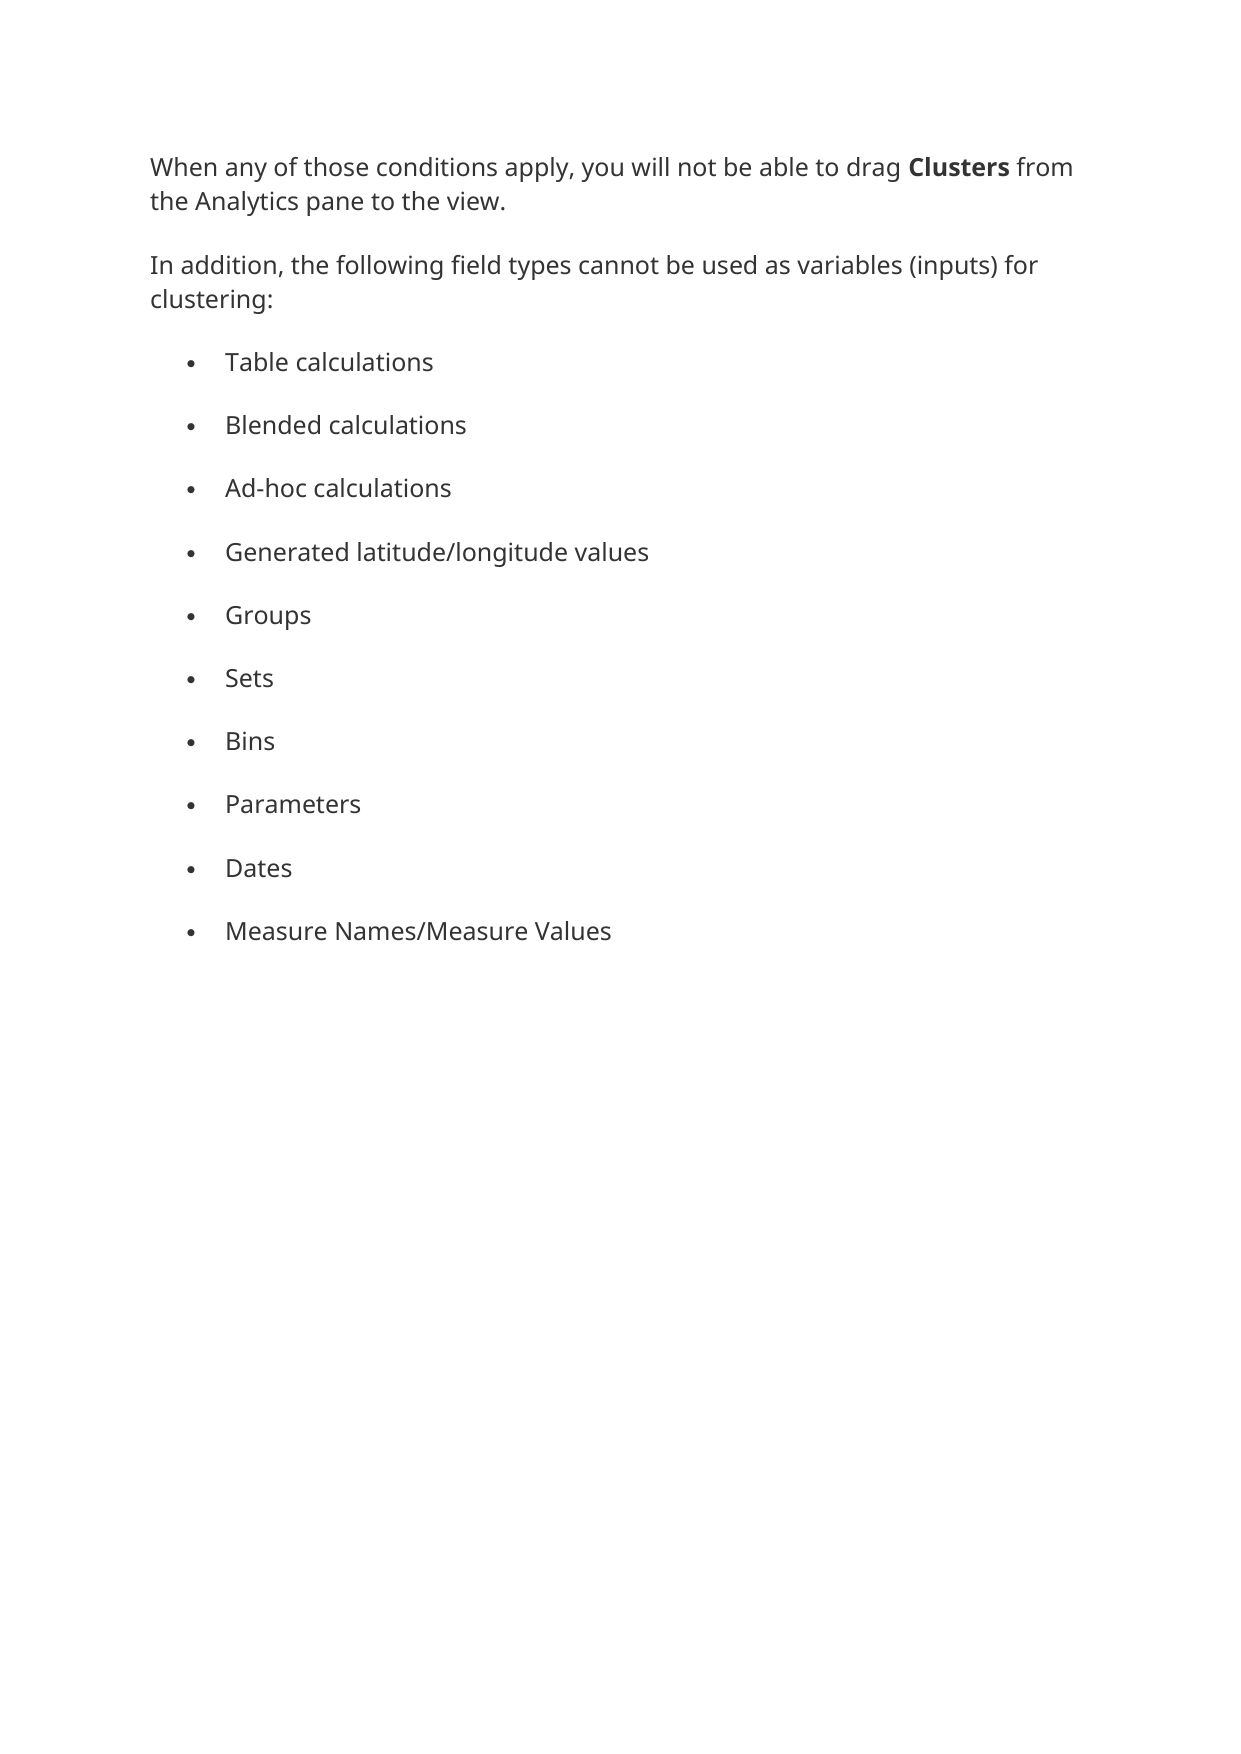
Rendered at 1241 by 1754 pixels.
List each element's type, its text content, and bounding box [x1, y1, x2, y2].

list Ad-hoc calculations [187, 471, 1090, 505]
list Bins [187, 724, 1090, 758]
list Dates [187, 850, 1090, 884]
list Generated latitude/longitude values [187, 534, 1090, 568]
list Groups [187, 597, 1090, 632]
list Parameters [187, 787, 1090, 821]
list Blended calculations [187, 408, 1090, 442]
text When any of those conditions apply, you will not be able to drag Clusters from the Analytics pane to the view. [150, 150, 1090, 218]
list Table calculations [187, 344, 1090, 379]
list Measure Names/Measure Values [187, 914, 1090, 948]
list Sets [187, 661, 1090, 695]
text In addition, the following field types cannot be used as variables (inputs) for clustering: [150, 247, 1090, 315]
